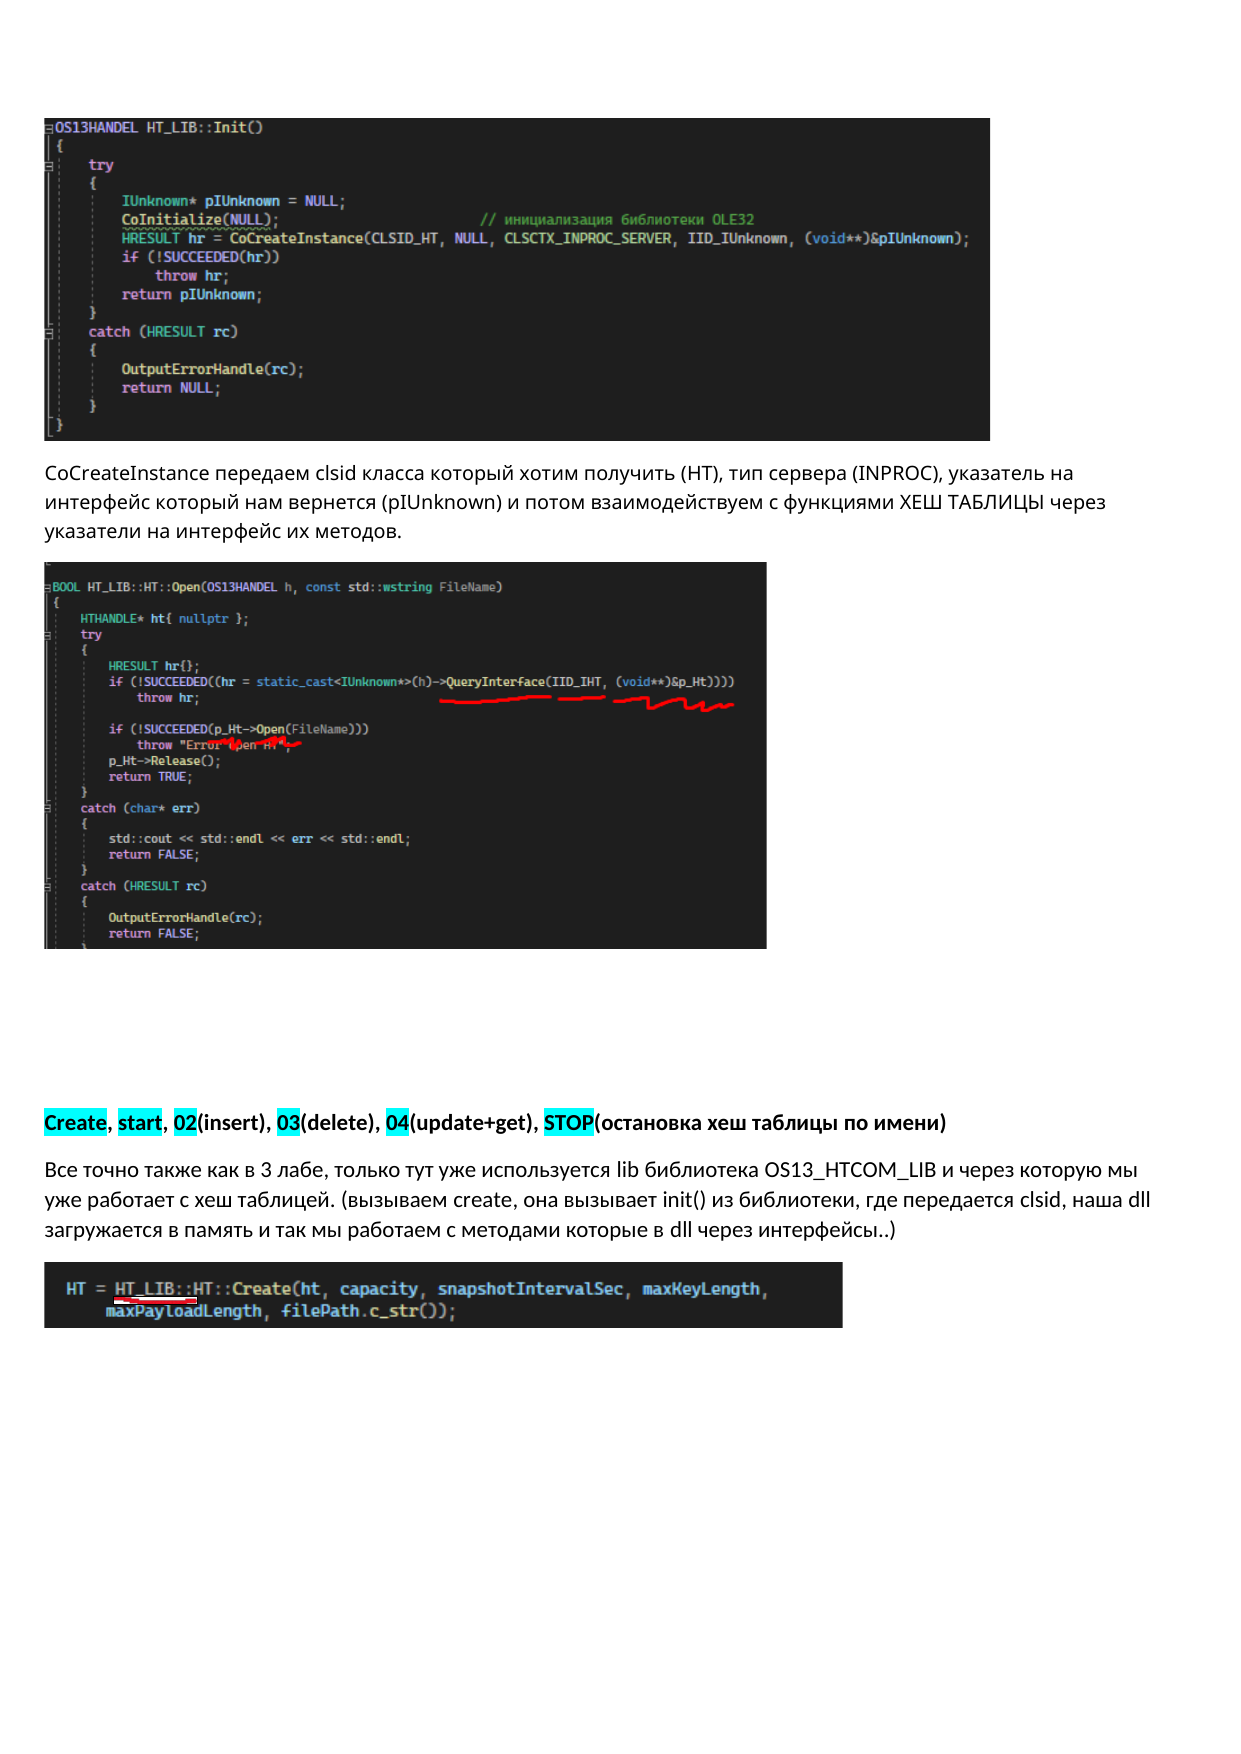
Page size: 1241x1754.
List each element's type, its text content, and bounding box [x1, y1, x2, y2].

picture [44, 1262, 843, 1328]
text Create, start, 02(insert), 03(delete), 04(update+get), STOP(остановка хеш таблицы по имени) [594, 1108, 1152, 1136]
text CoCreateInstance передаем clsid класса который хотим получить (HT), тип сервера (INPROC), указатель на интерфейс который нам вернется (pIUnknown) и потом взаимодействуем с функциями ХЕШ ТАБЛИЦЫ через указатели на интерфейс их методов. [44, 459, 1152, 544]
picture [44, 562, 767, 949]
picture [44, 118, 991, 441]
text Все точно также как в 3 лабе, только тут уже используется lib библиотека OS13_HTCOM_LIB и через которую мы уже работает с хеш таблицей. (вызываем create, она вызывает init() из библиотеки, где передается clsid, наша dll загружается в память и так мы работаем с методами которые в dll через интерфейсы..) [44, 1155, 1152, 1243]
